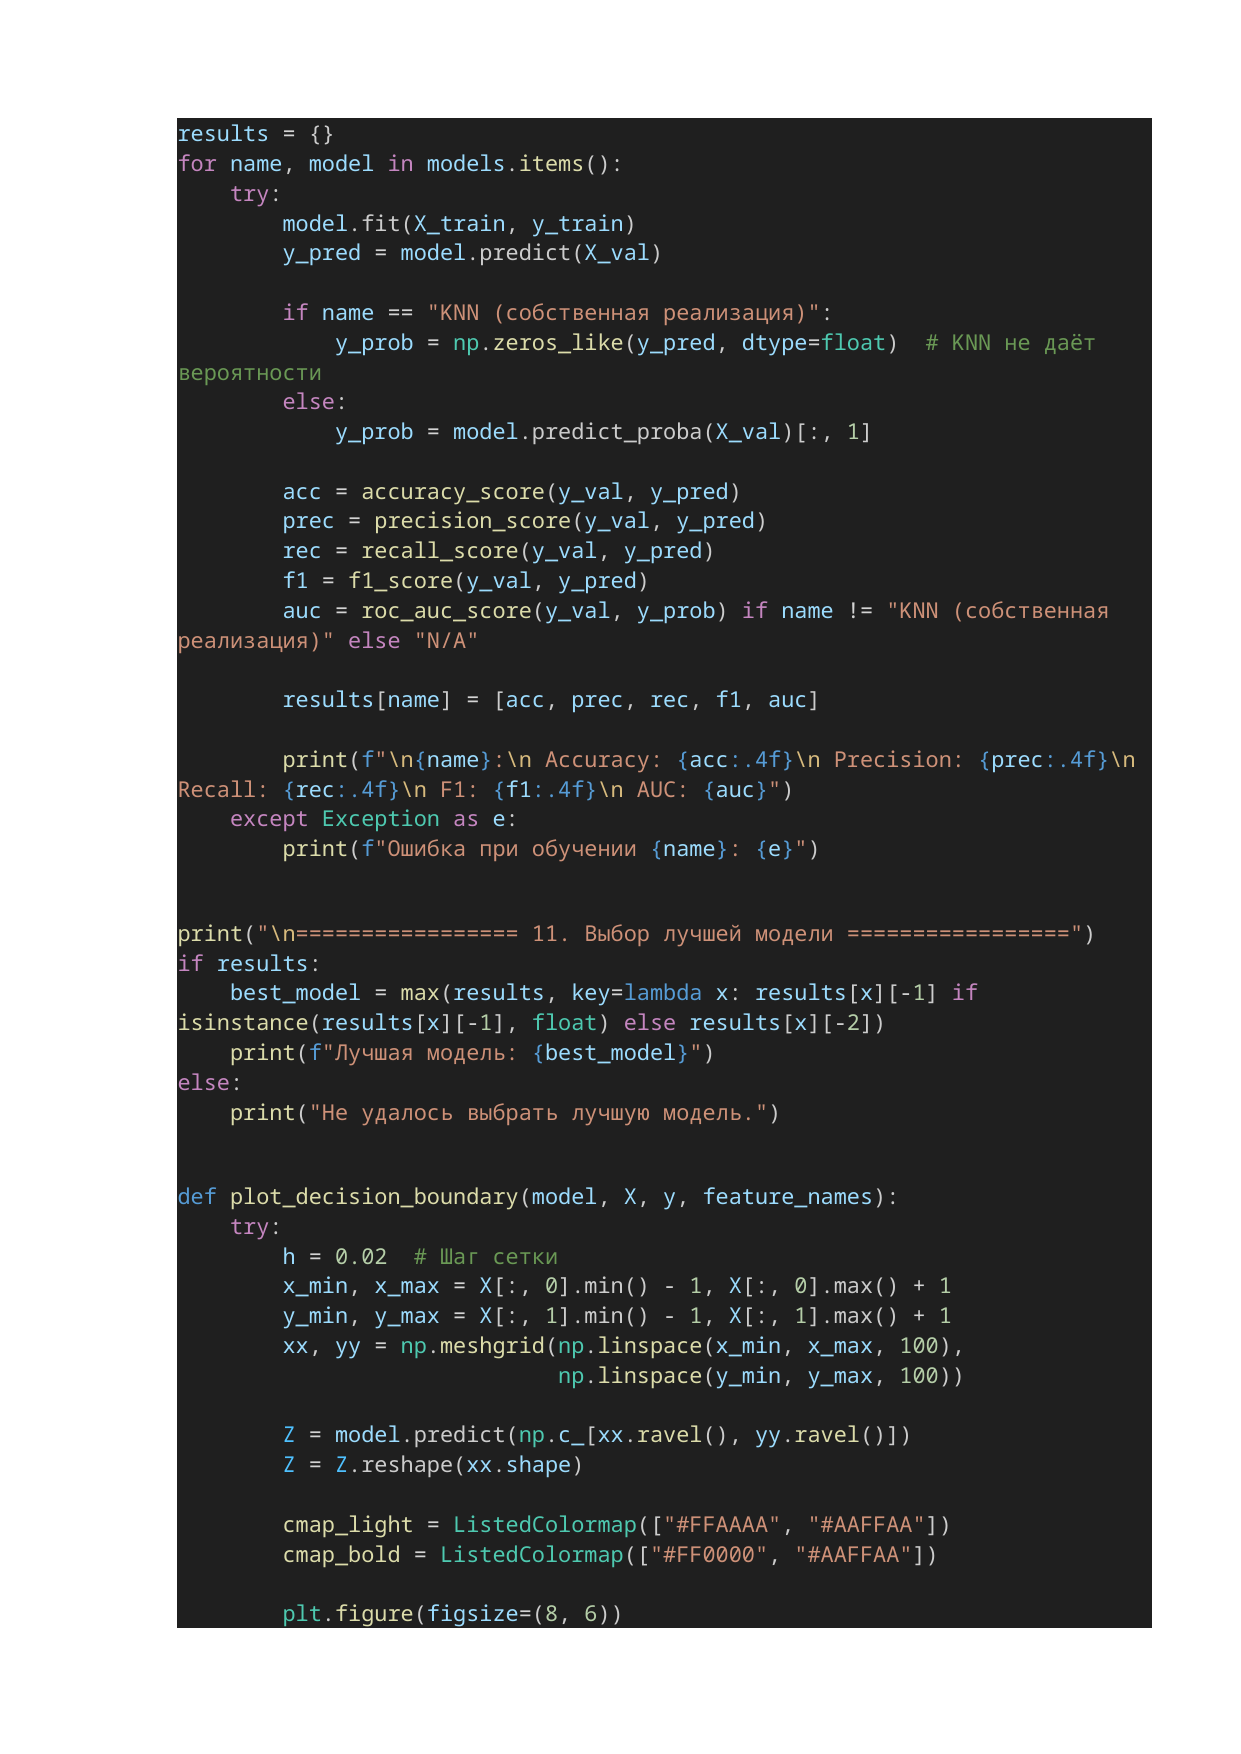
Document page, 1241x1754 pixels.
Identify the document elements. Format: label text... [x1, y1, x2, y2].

text except Exception as e: [177, 803, 1152, 833]
text print("Не удалось выбрать лучшую модель.") [177, 1096, 1152, 1126]
text cmap_bold = ListedColormap(["#FF0000", "#AAFFAA"]) [177, 1538, 1152, 1568]
text acc = accuracy_score(y_val, y_pred) [177, 476, 1152, 505]
text try: [177, 178, 1152, 207]
text cmap_light = ListedColormap(["#FFAAAA", "#AAFFAA"]) [177, 1509, 1152, 1538]
text else: [177, 386, 1152, 416]
text if results: [177, 947, 1152, 977]
text f1 = f1_score(y_val, y_pred) [177, 565, 1152, 595]
text def plot_decision_boundary(model, X, y, feature_names): [177, 1181, 1152, 1211]
text plt.figure(figsize=(8, 6)) [177, 1598, 1152, 1628]
text h = 0.02 # Шаг сетки [177, 1241, 1152, 1270]
text y_pred = model.predict(X_val) [177, 237, 1152, 267]
text y_prob = np.zeros_like(y_pred, dtype=float) # KNN не даёт вероятности [177, 327, 1152, 386]
text prec = precision_score(y_val, y_pred) [177, 505, 1152, 535]
text try: [177, 1211, 1152, 1241]
text y_min, y_max = X[:, 1].min() - 1, X[:, 1].max() + 1 [177, 1300, 1152, 1330]
text Z = Z.reshape(xx.shape) [177, 1449, 1152, 1479]
text np.linspace(y_min, y_max, 100)) [177, 1360, 1152, 1389]
text print(f"Лучшая модель: {best_model}") [177, 1037, 1152, 1067]
text print(f"Ошибка при обучении {name}: {e}") [177, 833, 1152, 863]
text Z = model.predict(np.c_[xx.ravel(), yy.ravel()]) [177, 1419, 1152, 1449]
text x_min, x_max = X[:, 0].min() - 1, X[:, 0].max() + 1 [177, 1270, 1152, 1300]
text print("\n================= 11. Выбор лучшей модели =================") [177, 918, 1152, 947]
text results[name] = [acc, prec, rec, f1, auc] [177, 684, 1152, 714]
text rec = recall_score(y_val, y_pred) [177, 535, 1152, 565]
text auc = roc_auc_score(y_val, y_prob) if name != "KNN (собственная реализация)" else "N/A" [177, 595, 1152, 654]
text model.fit(X_train, y_train) [177, 207, 1152, 237]
text results = {} [177, 118, 1152, 148]
text else: [177, 1067, 1152, 1096]
text if name == "KNN (собственная реализация)": [177, 297, 1152, 327]
text best_model = max(results, key=lambda x: results[x][-1] if isinstance(results[x][-1], float) else results[x][-2]) [177, 977, 1152, 1037]
text xx, yy = np.meshgrid(np.linspace(x_min, x_max, 100), [177, 1330, 1152, 1360]
text for name, model in models.items(): [177, 148, 1152, 178]
text y_prob = model.predict_proba(X_val)[:, 1] [177, 416, 1152, 446]
text print(f"\n{name}:\n Accuracy: {acc:.4f}\n Precision: {prec:.4f}\n Recall: {rec:.4f}\n F1: {f1:.4f}\n AUC: {auc}") [177, 744, 1152, 803]
